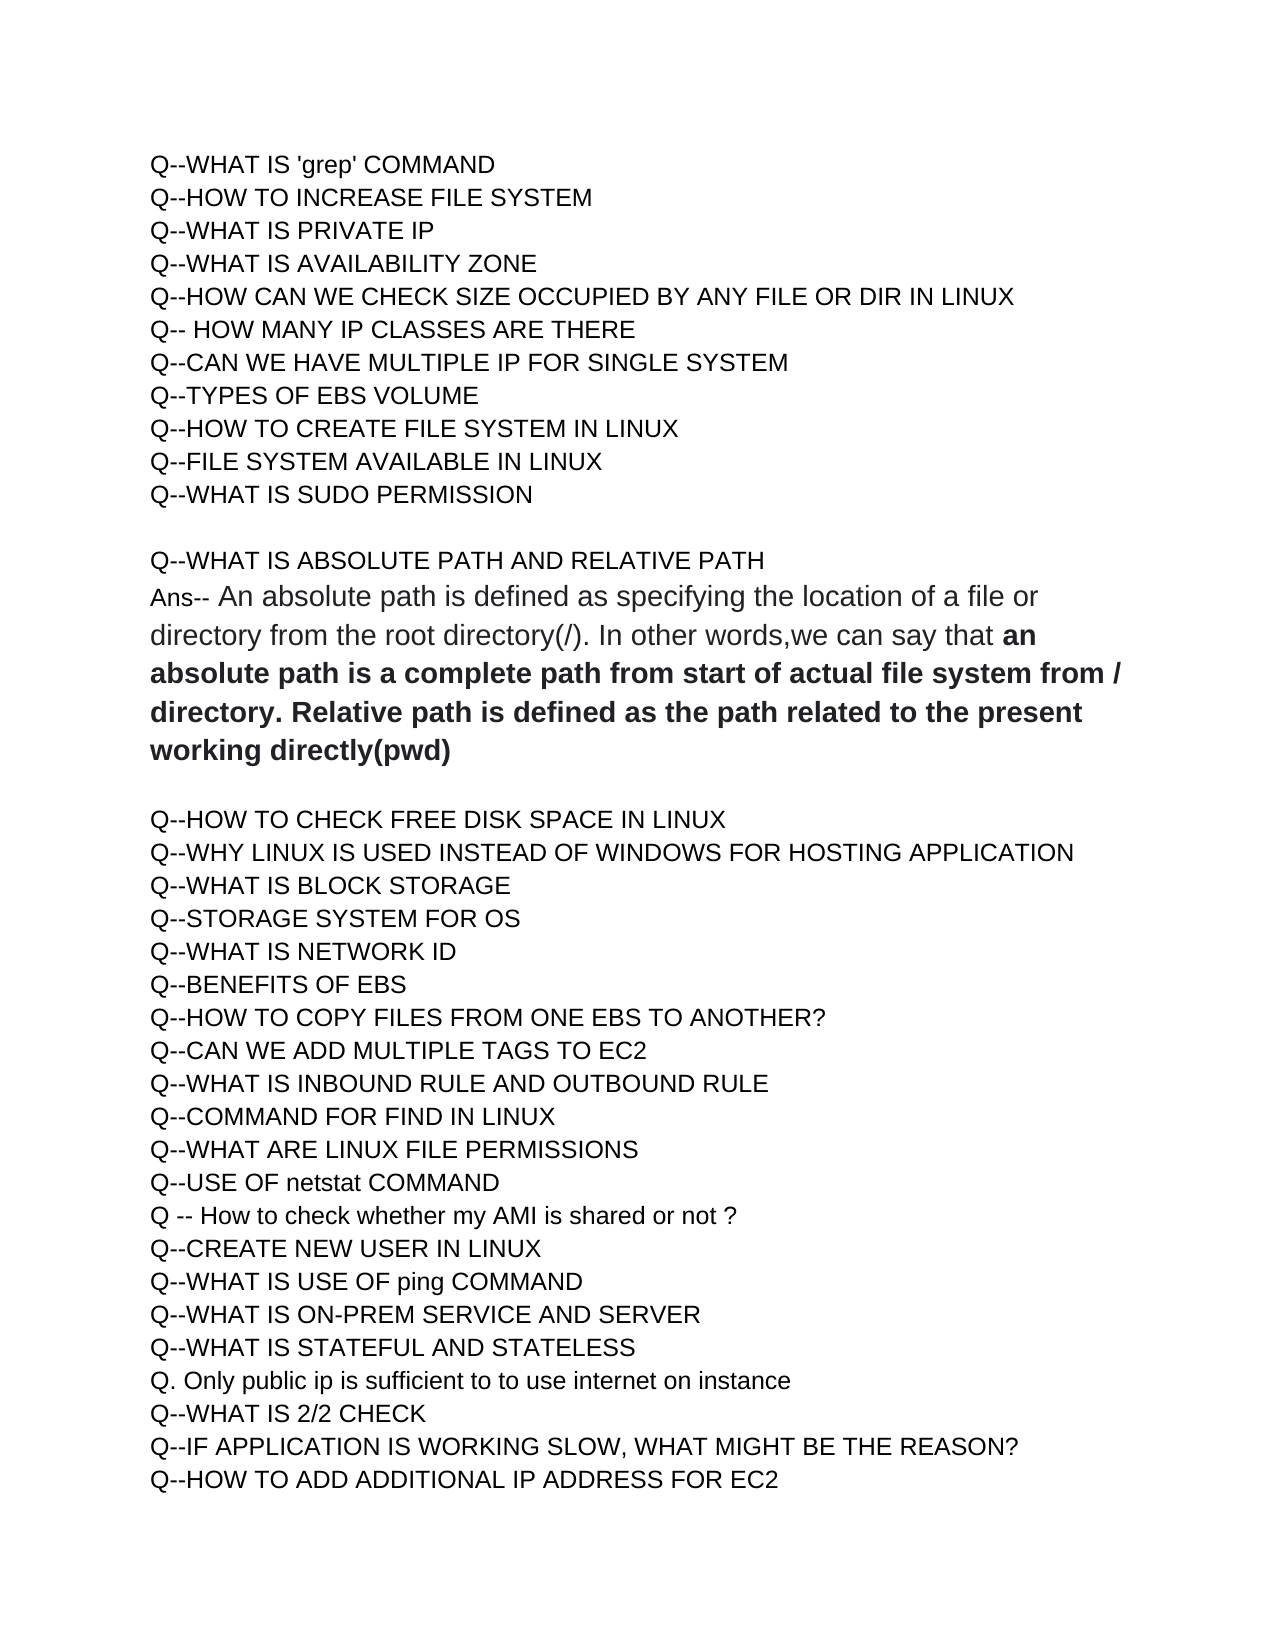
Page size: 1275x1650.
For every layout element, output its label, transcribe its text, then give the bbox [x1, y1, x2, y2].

text Q -- How to check whether my AMI is shared or not ? [150, 1201, 1125, 1230]
text Q--WHAT IS ABSOLUTE PATH AND RELATIVE PATH [150, 546, 1125, 575]
text Q--WHAT IS USE OF ping COMMAND [150, 1267, 1125, 1296]
text Q--CAN WE ADD MULTIPLE TAGS TO EC2 [150, 1036, 1125, 1065]
text Q--HOW TO CHECK FREE DISK SPACE IN LINUX [150, 805, 1125, 834]
text Q--WHAT IS PRIVATE IP [150, 216, 1125, 245]
text Q--HOW TO COPY FILES FROM ONE EBS TO ANOTHER? [150, 1003, 1125, 1032]
text Q--WHAT IS 'grep' COMMAND [150, 150, 1125, 179]
text Q--CREATE NEW USER IN LINUX [150, 1234, 1125, 1263]
text Q--FILE SYSTEM AVAILABLE IN LINUX [150, 447, 1125, 476]
text Q--WHAT ARE LINUX FILE PERMISSIONS [150, 1135, 1125, 1164]
text Q--HOW TO ADD ADDITIONAL IP ADDRESS FOR EC2 [150, 1465, 1125, 1494]
text Q--WHAT IS STATEFUL AND STATELESS [150, 1333, 1125, 1362]
text Q--WHAT IS ON-PREM SERVICE AND SERVER [150, 1300, 1125, 1329]
text Q--WHAT IS AVAILABILITY ZONE [150, 249, 1125, 278]
text Q--HOW TO INCREASE FILE SYSTEM [150, 183, 1125, 212]
text Q--IF APPLICATION IS WORKING SLOW, WHAT MIGHT BE THE REASON? [150, 1432, 1125, 1461]
text Q--BENEFITS OF EBS [150, 970, 1125, 999]
text Q--TYPES OF EBS VOLUME [150, 381, 1125, 410]
text Q--STORAGE SYSTEM FOR OS [150, 904, 1125, 933]
text Q. Only public ip is sufficient to to use internet on instance [150, 1366, 1125, 1395]
text Q--COMMAND FOR FIND IN LINUX [150, 1102, 1125, 1131]
text Q--CAN WE HAVE MULTIPLE IP FOR SINGLE SYSTEM [150, 348, 1125, 377]
text Q--WHAT IS SUDO PERMISSION [150, 480, 1125, 509]
text Q--WHAT IS 2/2 CHECK [150, 1399, 1125, 1428]
text Q--HOW CAN WE CHECK SIZE OCCUPIED BY ANY FILE OR DIR IN LINUX [150, 282, 1125, 311]
text Q--USE OF netstat COMMAND [150, 1168, 1125, 1197]
text Q--WHAT IS NETWORK ID [150, 937, 1125, 966]
text Q-- HOW MANY IP CLASSES ARE THERE [150, 315, 1125, 344]
text Q--WHAT IS BLOCK STORAGE [150, 871, 1125, 900]
text Q--WHY LINUX IS USED INSTEAD OF WINDOWS FOR HOSTING APPLICATION [150, 838, 1125, 867]
text Q--HOW TO CREATE FILE SYSTEM IN LINUX [150, 414, 1125, 443]
text Q--WHAT IS INBOUND RULE AND OUTBOUND RULE [150, 1069, 1125, 1098]
text Ans-- An absolute path is defined as specifying the location of a file or directory from the root directory(/). In other words,we can say that an absolute path is a complete path from start of actual file system from / directory. Relative path is defined as the path related to the present working directly(pwd) [150, 579, 1125, 767]
